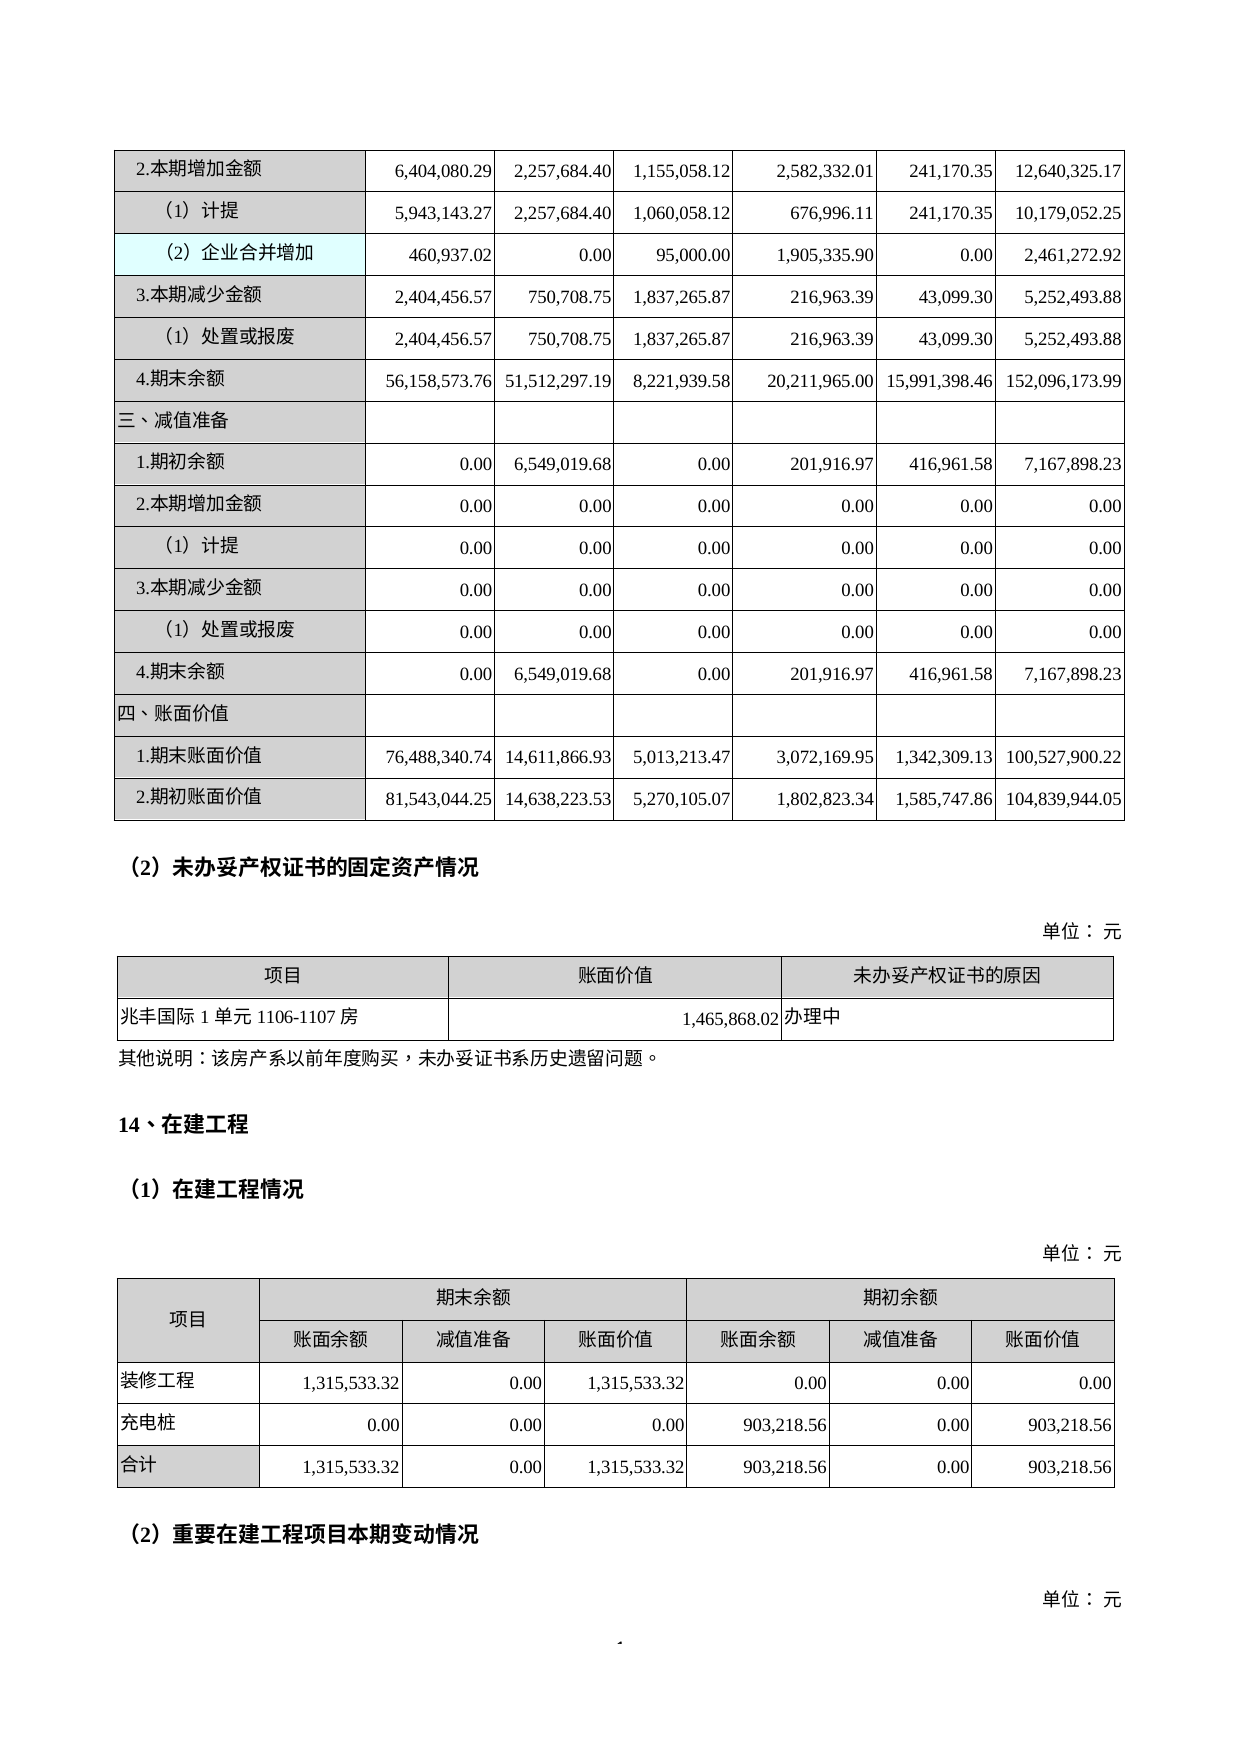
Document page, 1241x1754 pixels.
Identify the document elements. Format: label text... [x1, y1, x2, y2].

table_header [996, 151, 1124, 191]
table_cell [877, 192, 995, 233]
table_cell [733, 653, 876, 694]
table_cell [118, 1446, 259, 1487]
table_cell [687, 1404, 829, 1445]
subtitle （1）在建工程情况 [118, 1174, 1122, 1204]
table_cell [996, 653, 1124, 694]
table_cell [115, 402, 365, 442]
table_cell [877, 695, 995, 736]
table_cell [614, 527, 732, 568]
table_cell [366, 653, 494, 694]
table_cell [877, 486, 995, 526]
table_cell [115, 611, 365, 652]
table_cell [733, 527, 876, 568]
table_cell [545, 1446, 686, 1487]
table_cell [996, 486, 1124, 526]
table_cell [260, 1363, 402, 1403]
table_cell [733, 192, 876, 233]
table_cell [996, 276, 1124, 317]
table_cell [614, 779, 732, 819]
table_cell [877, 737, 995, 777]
text 其他说明：该房产系以前年度购买，未办妥证书系历史遗留问题。 [118, 1046, 1122, 1071]
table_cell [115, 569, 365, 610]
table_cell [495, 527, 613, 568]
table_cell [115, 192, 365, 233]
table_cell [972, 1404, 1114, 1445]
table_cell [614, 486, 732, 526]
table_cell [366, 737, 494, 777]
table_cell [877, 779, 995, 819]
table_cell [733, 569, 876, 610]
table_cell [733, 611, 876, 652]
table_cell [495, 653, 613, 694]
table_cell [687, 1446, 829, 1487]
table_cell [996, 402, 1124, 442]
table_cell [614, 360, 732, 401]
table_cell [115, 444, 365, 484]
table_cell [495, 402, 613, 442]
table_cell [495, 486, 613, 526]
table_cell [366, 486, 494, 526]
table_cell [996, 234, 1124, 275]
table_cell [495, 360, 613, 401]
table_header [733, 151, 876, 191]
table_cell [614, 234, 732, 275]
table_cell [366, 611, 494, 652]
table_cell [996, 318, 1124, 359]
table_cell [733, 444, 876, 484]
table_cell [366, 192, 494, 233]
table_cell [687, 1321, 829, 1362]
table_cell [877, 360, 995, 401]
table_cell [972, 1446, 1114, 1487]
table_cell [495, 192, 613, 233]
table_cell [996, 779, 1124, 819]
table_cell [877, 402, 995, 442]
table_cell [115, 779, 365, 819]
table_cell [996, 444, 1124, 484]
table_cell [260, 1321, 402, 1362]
text 单位： 元 [102, 918, 1122, 944]
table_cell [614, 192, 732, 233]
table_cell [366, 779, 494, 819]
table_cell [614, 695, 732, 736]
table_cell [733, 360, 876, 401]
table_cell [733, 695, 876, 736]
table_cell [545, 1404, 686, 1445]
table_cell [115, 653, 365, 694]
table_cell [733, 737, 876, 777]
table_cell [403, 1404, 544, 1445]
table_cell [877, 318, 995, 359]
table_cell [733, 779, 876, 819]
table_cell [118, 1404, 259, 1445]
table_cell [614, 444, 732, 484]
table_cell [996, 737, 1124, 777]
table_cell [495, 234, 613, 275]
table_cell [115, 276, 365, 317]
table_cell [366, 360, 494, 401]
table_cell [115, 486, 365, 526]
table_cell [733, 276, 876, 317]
text 单位： 元 [102, 1241, 1122, 1266]
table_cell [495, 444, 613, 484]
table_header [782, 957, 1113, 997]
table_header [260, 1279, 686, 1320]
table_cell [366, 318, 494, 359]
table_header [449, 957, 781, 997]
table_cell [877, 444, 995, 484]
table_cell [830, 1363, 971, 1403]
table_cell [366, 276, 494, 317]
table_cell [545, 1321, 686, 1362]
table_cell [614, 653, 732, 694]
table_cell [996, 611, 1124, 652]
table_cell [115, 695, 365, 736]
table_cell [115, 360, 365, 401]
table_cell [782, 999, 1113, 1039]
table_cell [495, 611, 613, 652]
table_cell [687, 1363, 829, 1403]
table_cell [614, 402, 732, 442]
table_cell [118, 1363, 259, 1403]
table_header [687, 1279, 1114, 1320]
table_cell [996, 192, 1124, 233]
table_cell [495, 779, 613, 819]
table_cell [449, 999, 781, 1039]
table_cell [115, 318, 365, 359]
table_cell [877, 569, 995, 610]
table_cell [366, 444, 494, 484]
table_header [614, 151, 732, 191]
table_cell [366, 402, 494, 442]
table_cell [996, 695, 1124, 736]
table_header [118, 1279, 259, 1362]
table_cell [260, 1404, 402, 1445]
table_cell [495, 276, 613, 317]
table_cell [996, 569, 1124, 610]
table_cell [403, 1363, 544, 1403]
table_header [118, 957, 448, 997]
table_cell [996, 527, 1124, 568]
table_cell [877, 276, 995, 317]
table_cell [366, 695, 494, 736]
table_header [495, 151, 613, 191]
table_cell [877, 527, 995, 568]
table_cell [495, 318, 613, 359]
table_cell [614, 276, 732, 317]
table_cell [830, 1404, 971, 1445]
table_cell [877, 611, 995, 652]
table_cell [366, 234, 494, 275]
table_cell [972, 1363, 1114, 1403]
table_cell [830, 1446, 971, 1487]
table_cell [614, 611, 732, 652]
subtitle （2）重要在建工程项目本期变动情况 [118, 1519, 1122, 1549]
subtitle （2）未办妥产权证书的固定资产情况 [118, 852, 1122, 881]
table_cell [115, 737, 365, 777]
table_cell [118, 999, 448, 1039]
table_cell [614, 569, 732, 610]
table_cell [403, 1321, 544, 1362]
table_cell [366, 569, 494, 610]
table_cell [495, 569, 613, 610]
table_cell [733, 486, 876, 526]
subtitle 14、在建工程 [118, 1109, 1122, 1139]
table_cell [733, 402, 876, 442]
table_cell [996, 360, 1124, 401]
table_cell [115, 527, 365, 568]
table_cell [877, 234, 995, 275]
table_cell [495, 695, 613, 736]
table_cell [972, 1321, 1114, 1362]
text 单位： 元 [102, 1586, 1122, 1612]
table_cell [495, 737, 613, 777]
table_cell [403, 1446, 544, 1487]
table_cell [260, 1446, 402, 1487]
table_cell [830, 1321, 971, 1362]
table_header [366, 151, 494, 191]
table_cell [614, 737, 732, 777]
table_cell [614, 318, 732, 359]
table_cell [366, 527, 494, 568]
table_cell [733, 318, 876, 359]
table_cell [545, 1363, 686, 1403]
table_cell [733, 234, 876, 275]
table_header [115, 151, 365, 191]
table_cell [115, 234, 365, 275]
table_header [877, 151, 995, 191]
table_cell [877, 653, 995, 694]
